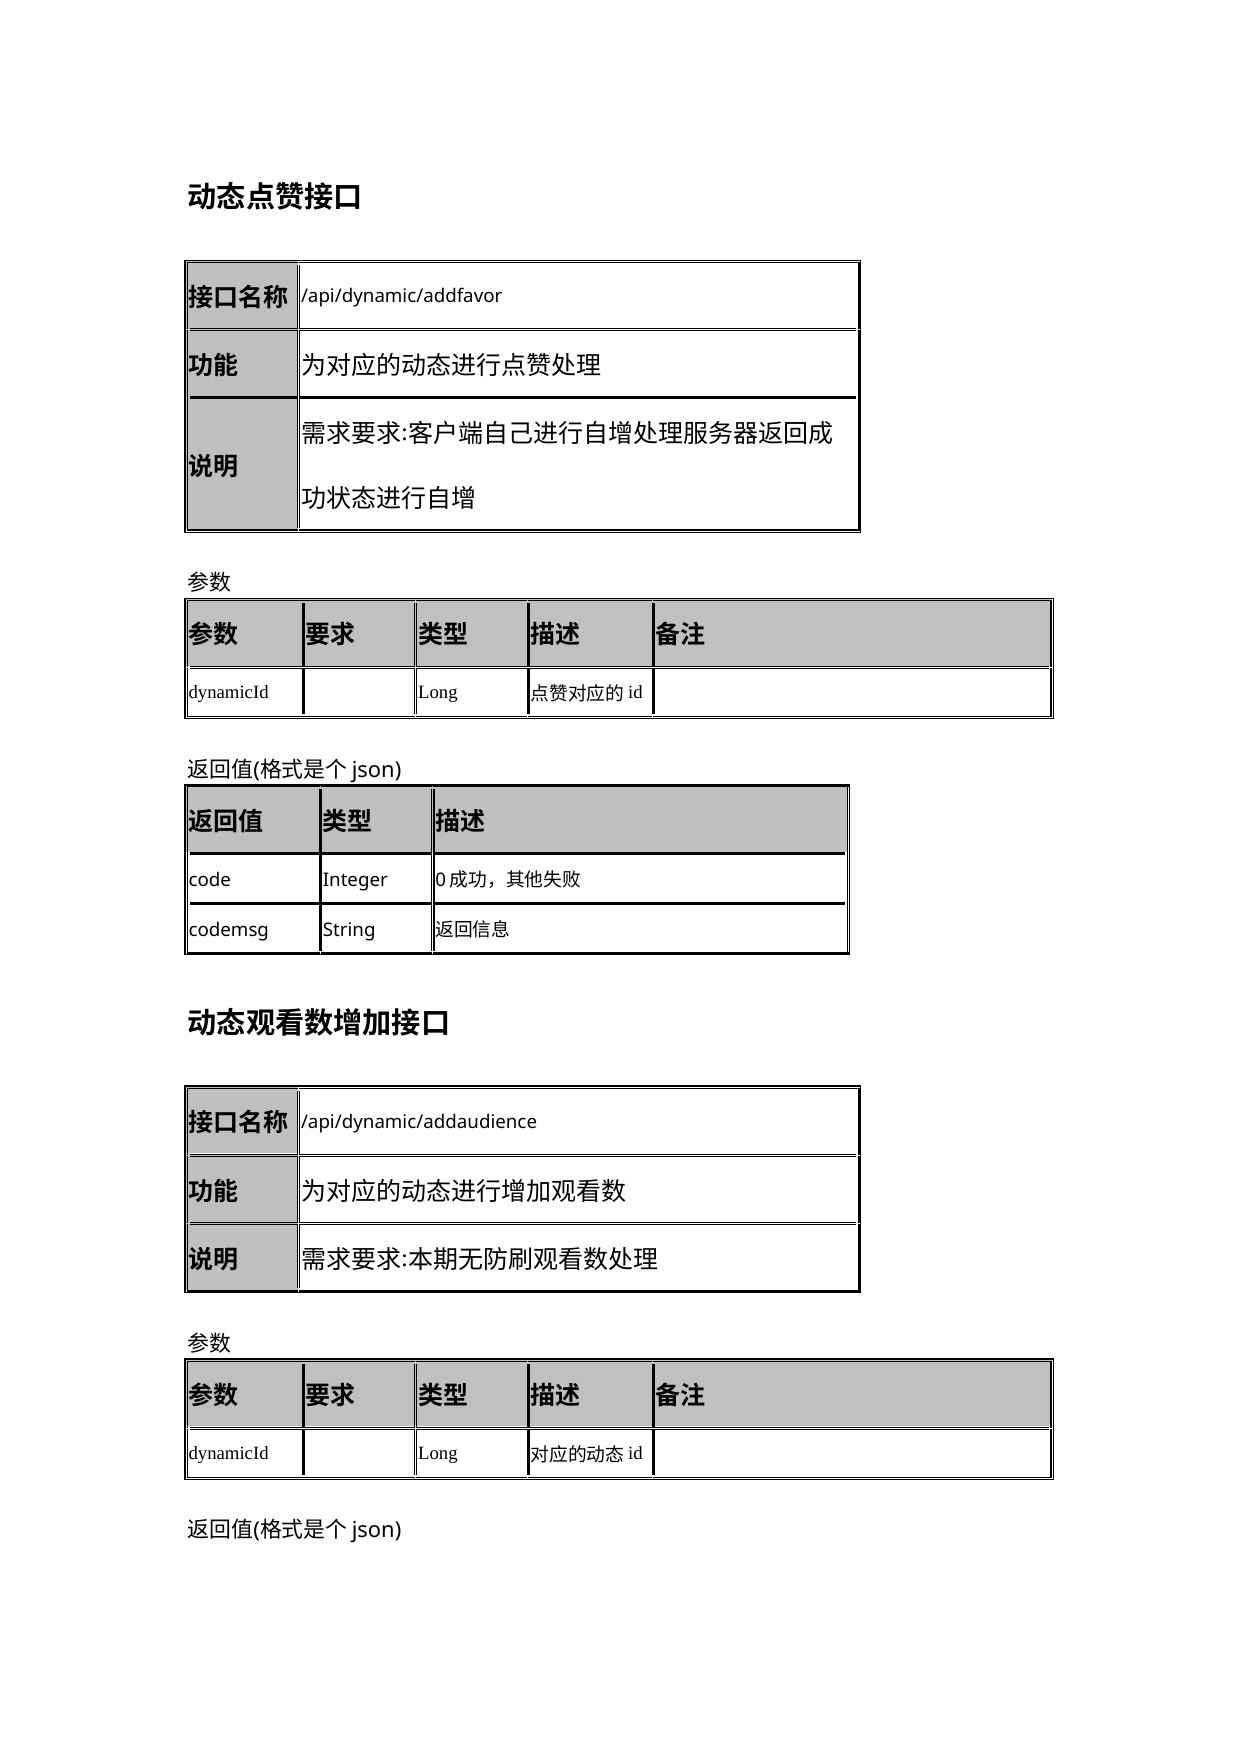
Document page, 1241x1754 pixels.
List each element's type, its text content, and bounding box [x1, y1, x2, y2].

table_header 参数 [188, 1362, 303, 1426]
table_header 返回值 [188, 787, 320, 852]
table_cell [303, 1430, 416, 1476]
text 参数 [187, 565, 1053, 597]
table_header 备注 [653, 1362, 1050, 1426]
table_cell 0成功，其他失败 [435, 852, 847, 902]
table_header 参数 [188, 601, 303, 666]
table_cell 为对应的动态进行点赞处理 [299, 328, 859, 396]
table_cell 点赞对应的id [528, 669, 653, 716]
table_header 类型 [416, 1360, 528, 1426]
table_header /api/dynamic/addfavor [299, 263, 858, 328]
table_header 描述 [528, 599, 653, 666]
table_cell 返回信息 [433, 902, 847, 952]
table_cell 需求要求:本期无防刷观看数处理 [299, 1222, 859, 1290]
text 参数 [187, 1326, 1053, 1358]
table_cell Integer [322, 855, 431, 902]
table_cell 说明 [188, 396, 298, 529]
table_cell 对应的动态id [528, 1430, 653, 1476]
table_cell code [188, 852, 319, 902]
text 动态观看数增加接口 [187, 988, 1053, 1053]
table_cell 需求要求:客户端自己进行自增处理服务器返回成功状态进行自增 [299, 396, 858, 529]
text 返回值(格式是个json) [187, 1512, 1053, 1545]
table_header 接口名称 [188, 263, 298, 328]
table_cell Long [416, 669, 528, 716]
table_cell 功能 [188, 1154, 297, 1222]
table_cell dynamicId [186, 666, 303, 716]
table_cell Long [416, 1430, 528, 1476]
table_header 描述 [433, 787, 847, 852]
table_cell 功能 [186, 328, 298, 396]
table_header 要求 [303, 1362, 416, 1426]
table_cell [303, 669, 416, 716]
table_cell [653, 666, 1052, 716]
table_header 接口名称 [188, 1089, 298, 1153]
table_cell String [320, 902, 433, 952]
table_header 描述 [528, 1360, 653, 1426]
table_cell 为对应的动态进行增加观看数 [300, 1154, 859, 1222]
table_cell dynamicId [188, 1426, 303, 1476]
table_cell codemsg [188, 902, 320, 952]
table_header 备注 [653, 601, 1050, 666]
table_cell 说明 [186, 1222, 298, 1290]
table_cell [653, 1426, 1051, 1476]
text 动态点赞接口 [187, 162, 1053, 227]
table_header 要求 [303, 601, 416, 666]
table_header /api/dynamic/addaudience [299, 1089, 858, 1153]
table_header 类型 [320, 786, 433, 852]
table_header 类型 [416, 599, 528, 666]
text 返回值(格式是个json) [187, 751, 1053, 784]
